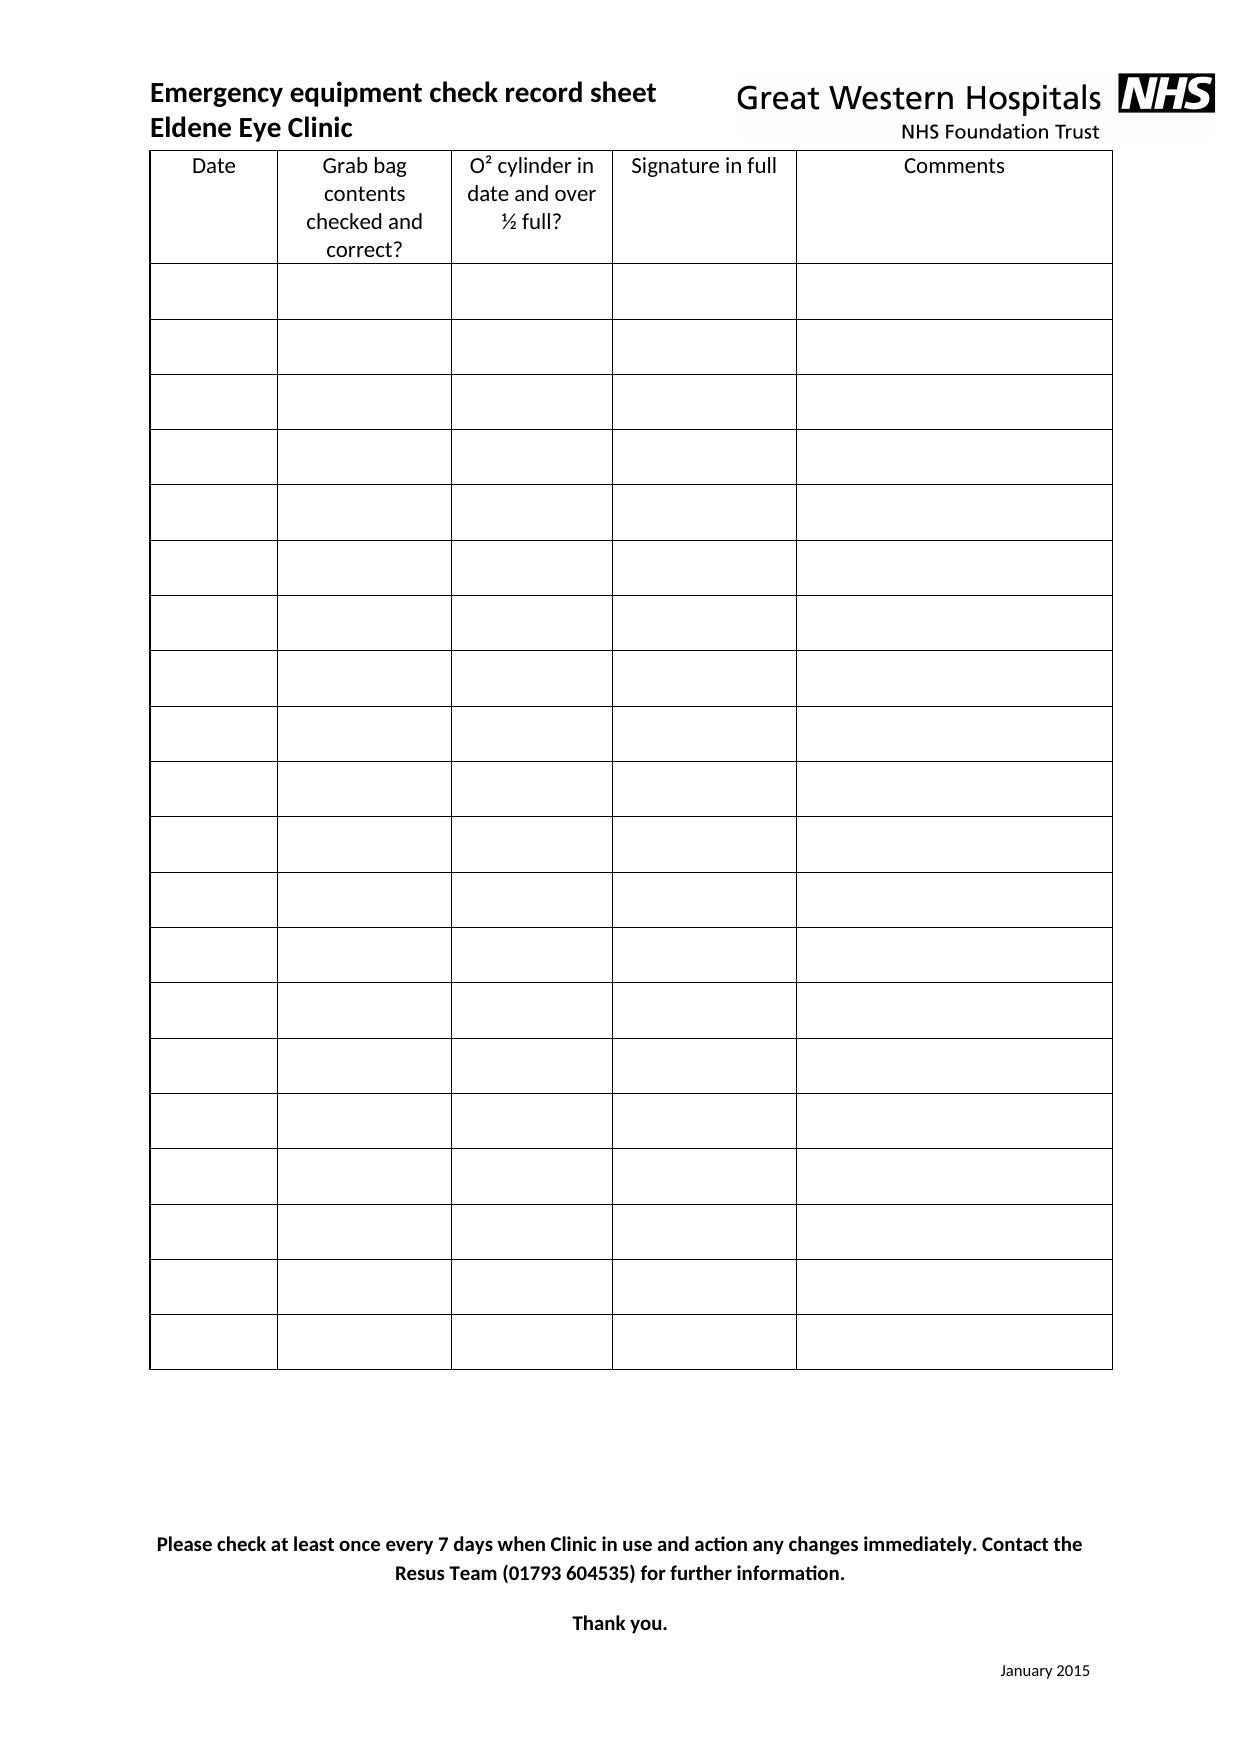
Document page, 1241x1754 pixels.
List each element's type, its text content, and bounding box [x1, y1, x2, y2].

table_cell [278, 1260, 451, 1314]
table_cell [797, 1039, 1112, 1093]
table_cell [797, 264, 1112, 318]
table_header Grab bag contents checked and correct? [278, 151, 451, 263]
table_cell [452, 320, 612, 374]
table_cell [613, 651, 796, 706]
table_cell [278, 596, 451, 650]
table_cell [613, 1315, 796, 1369]
table_cell [278, 1094, 451, 1148]
table_cell [151, 1315, 277, 1369]
table_cell [151, 1039, 277, 1093]
table_cell [613, 1149, 796, 1203]
table_cell [452, 264, 612, 318]
table_cell [613, 762, 796, 816]
table_cell [613, 596, 796, 650]
table_cell [151, 1094, 277, 1148]
table_cell [278, 817, 451, 872]
table_cell [797, 1205, 1112, 1259]
table_cell [613, 817, 796, 872]
table_cell [452, 983, 612, 1037]
table_cell [452, 375, 612, 429]
table_cell [613, 1205, 796, 1259]
table_cell [151, 1149, 277, 1203]
table_cell [278, 541, 451, 595]
table_cell [151, 320, 277, 374]
picture [737, 73, 1216, 139]
table_cell [613, 264, 796, 318]
table_header Signature in full [613, 151, 796, 263]
table_cell [797, 651, 1112, 706]
table_cell [151, 485, 277, 540]
table_cell [797, 1260, 1112, 1314]
table_cell [797, 707, 1112, 761]
table_cell [452, 817, 612, 872]
table_cell [452, 1205, 612, 1259]
table_cell [797, 596, 1112, 650]
table_cell [613, 541, 796, 595]
table_cell [151, 651, 277, 706]
table_cell [797, 1094, 1112, 1148]
table_cell [278, 264, 451, 318]
table_cell [797, 817, 1112, 872]
table_cell [452, 651, 612, 706]
table_cell [151, 375, 277, 429]
table_cell [452, 762, 612, 816]
table_cell [452, 873, 612, 927]
table_cell [151, 264, 277, 318]
table_cell [613, 1260, 796, 1314]
table_cell [452, 1315, 612, 1369]
table_cell [278, 320, 451, 374]
table_cell [452, 707, 612, 761]
table_cell [452, 596, 612, 650]
table_cell [613, 430, 796, 484]
table_cell [797, 320, 1112, 374]
table_cell [278, 707, 451, 761]
table_cell [452, 1094, 612, 1148]
table_cell [452, 1260, 612, 1314]
table_cell [797, 541, 1112, 595]
table_cell [613, 1039, 796, 1093]
table_cell [151, 928, 277, 982]
table_cell [797, 928, 1112, 982]
table_cell [452, 485, 612, 540]
table_cell [151, 1260, 277, 1314]
table_cell [151, 596, 277, 650]
table_cell [151, 430, 277, 484]
table_cell [452, 1039, 612, 1093]
table_cell [151, 1205, 277, 1259]
table_cell [452, 541, 612, 595]
table_header Comments [797, 151, 1112, 263]
table_cell [797, 1315, 1112, 1369]
table_cell [797, 762, 1112, 816]
table_cell [278, 375, 451, 429]
table_cell [278, 983, 451, 1037]
table_cell [278, 1315, 451, 1369]
table_cell [278, 1149, 451, 1203]
table_cell [613, 485, 796, 540]
table_cell [613, 983, 796, 1037]
table_cell [151, 983, 277, 1037]
table_cell [452, 430, 612, 484]
table_cell [151, 817, 277, 872]
table_cell [151, 707, 277, 761]
table_cell [797, 983, 1112, 1037]
table_cell [613, 928, 796, 982]
table_header Date [151, 151, 277, 263]
table_cell [613, 375, 796, 429]
table_cell [278, 651, 451, 706]
table_cell [151, 541, 277, 595]
table_cell [278, 485, 451, 540]
table_cell [278, 430, 451, 484]
table_cell [278, 1205, 451, 1259]
table_cell [797, 873, 1112, 927]
table_cell [613, 320, 796, 374]
table_cell [151, 873, 277, 927]
table_cell [613, 1094, 796, 1148]
table_cell [278, 1039, 451, 1093]
table_cell [278, 873, 451, 927]
table_cell [452, 1149, 612, 1203]
table_cell [613, 707, 796, 761]
table_cell [278, 762, 451, 816]
table_cell [797, 375, 1112, 429]
table_header O² cylinder in date and over ½ full? [452, 151, 612, 263]
table_cell [452, 928, 612, 982]
table_cell [797, 485, 1112, 540]
table_cell [797, 1149, 1112, 1203]
table_cell [613, 873, 796, 927]
table_cell [151, 762, 277, 816]
table_cell [278, 928, 451, 982]
table_cell [797, 430, 1112, 484]
